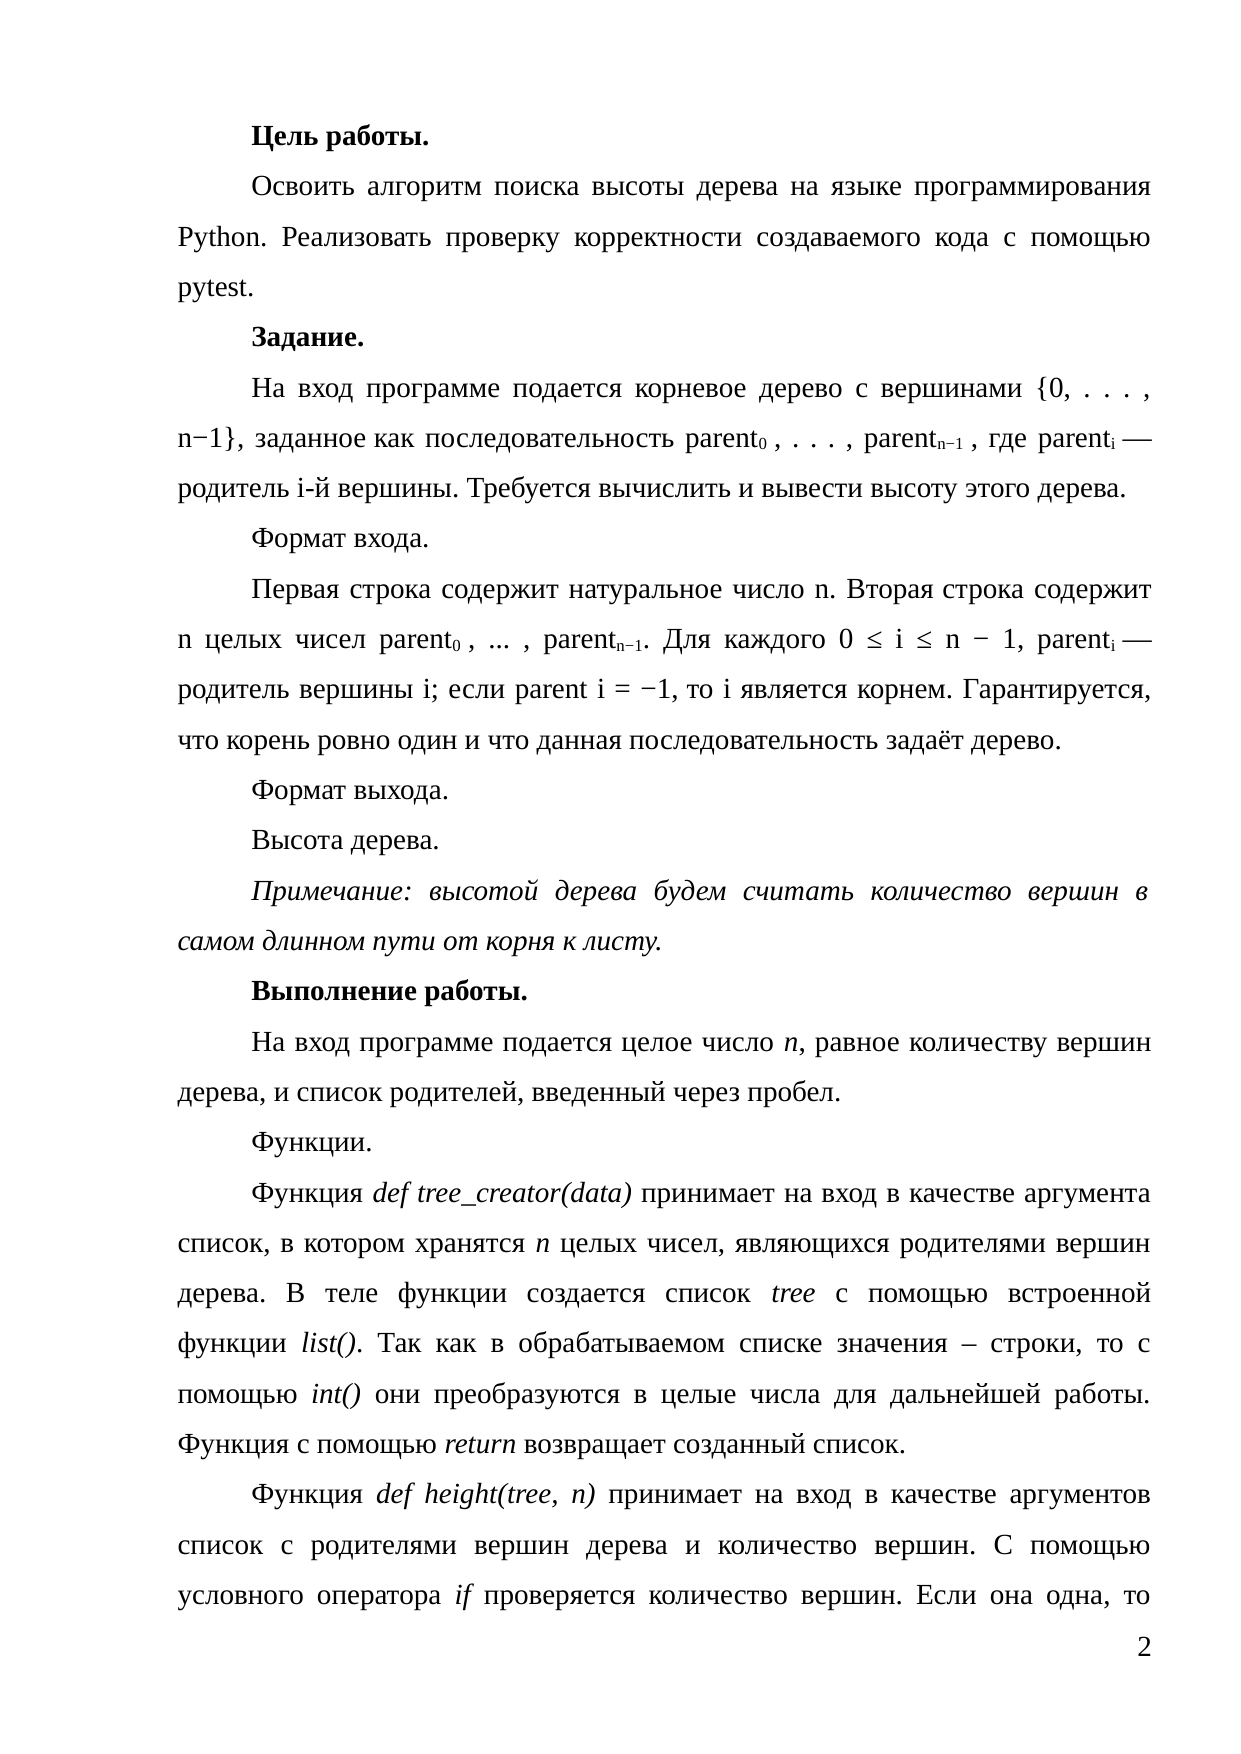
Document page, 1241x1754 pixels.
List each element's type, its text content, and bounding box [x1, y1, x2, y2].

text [177, 1477, 1152, 1611]
text Формат выхода. [177, 772, 1152, 806]
text Высота дерева. [177, 822, 1152, 856]
text На вход программе подается корневое дерево с вершинами {0, . . . , n−1}, заданное как последовательность parent0 , . . . , parentn−1 , где parenti — родитель i-й вершины. Требуется вычислить и вывести высоту этого дерева. [177, 370, 1152, 504]
text Функция def tree_creator(data) принимает на вход в качестве аргумента список, в котором хранятся n целых чисел, являющихся родителями вершин дерева. В теле функции создается список tree с помощью встроенной функции list(). Так как в обрабатываемом списке значения – строки, то с помощью int() они преобразуются в целые числа для дальнейшей работы. Функция с помощью return возвращает созданный список. [177, 1175, 1152, 1460]
text Функции. [177, 1124, 1152, 1158]
text Примечание: высотой дерева будем считать количество вершин в самом длинном пути от корня к листу. [177, 873, 1152, 957]
text Формат входа. [177, 521, 1152, 554]
text Цель работы. [177, 118, 1152, 152]
text На вход программе подается целое число n, равное количеству вершин дерева, и список родителей, введенный через пробел. [177, 1024, 1152, 1108]
text Задание. [177, 319, 1152, 353]
text Освоить алгоритм поиска высоты дерева на языке программирования Python. Реализовать проверку корректности создаваемого кода с помощью pytest. [177, 168, 1152, 303]
text Первая строка содержит натуральное число n. Вторая строка содержит n целых чисел parent0 , ... , parentn−1. Для каждого 0 ≤ i ≤ n − 1, parenti — родитель вершины i; если parent i = −1, то i является корнем. Гарантируется, что корень ровно один и что данная последовательность задаёт дерево. [177, 571, 1152, 755]
text Выполнение работы. [177, 973, 1152, 1007]
